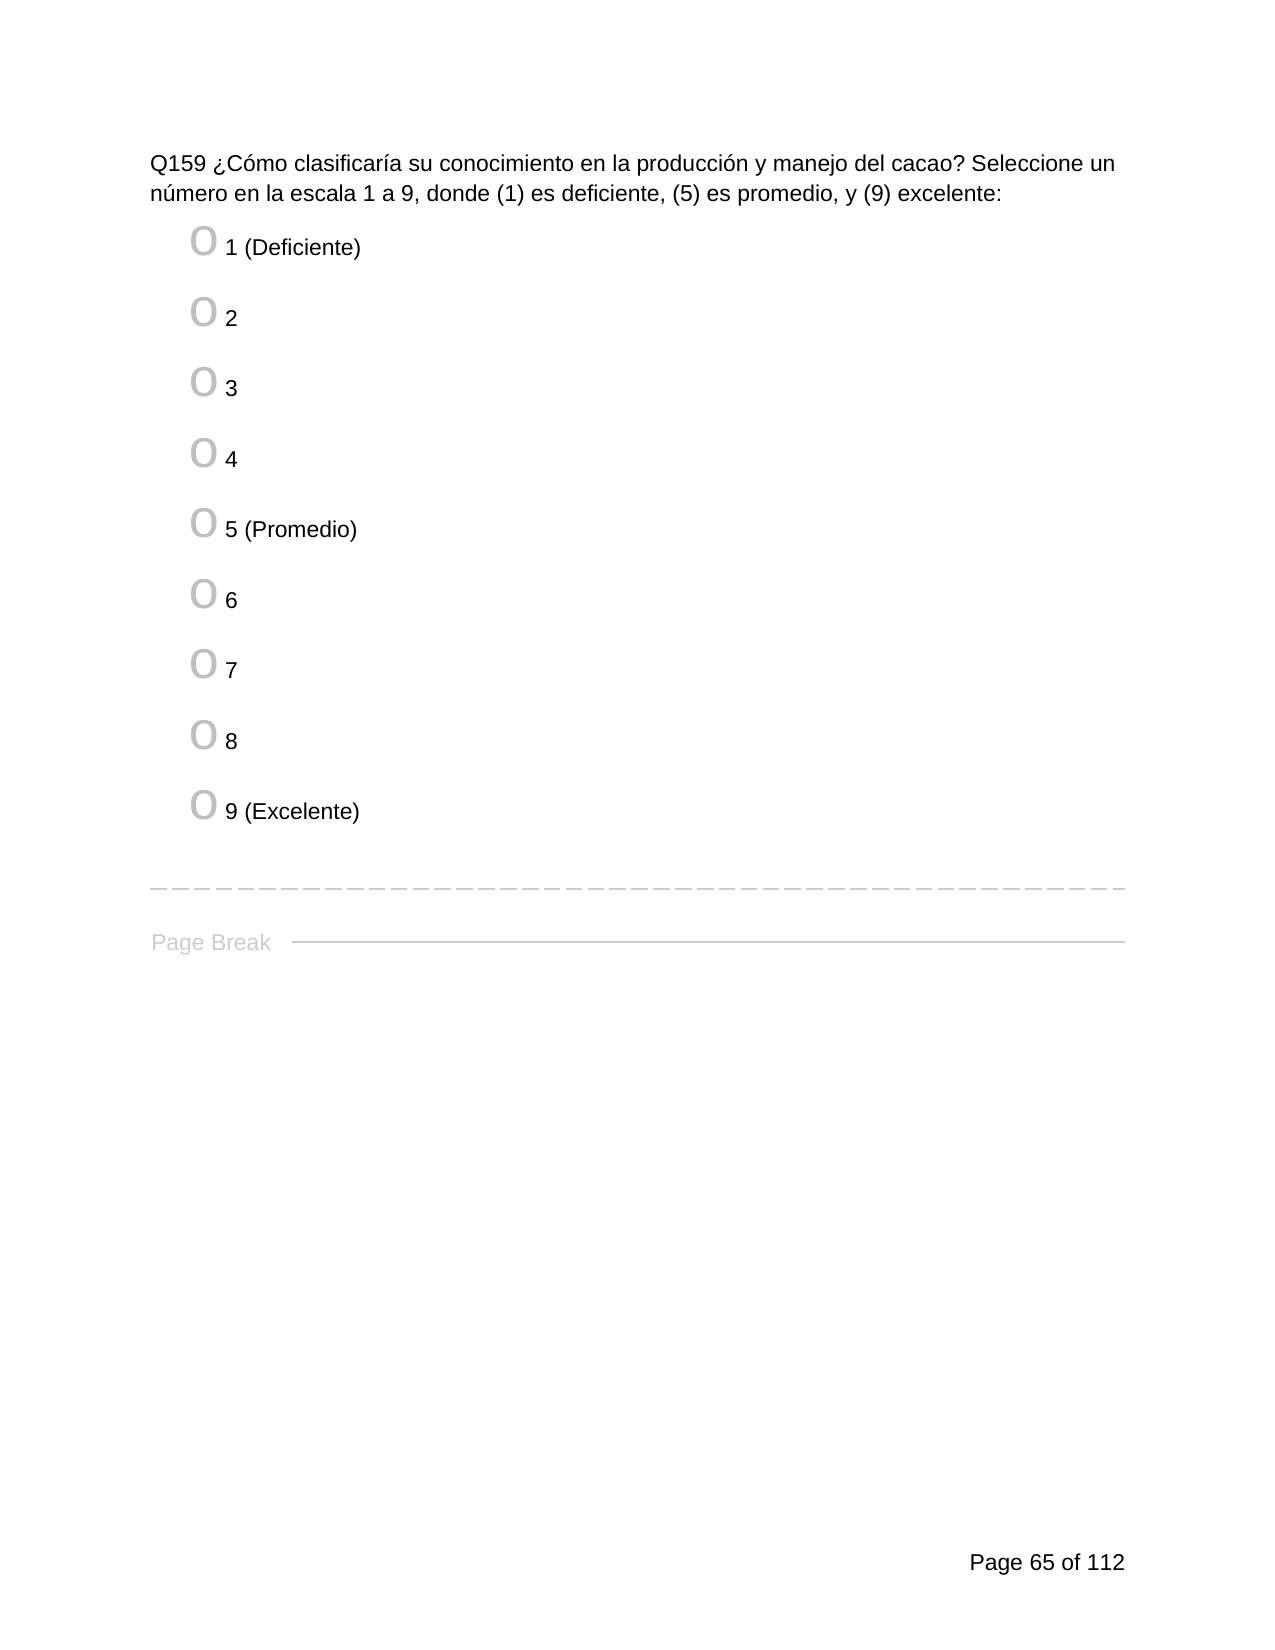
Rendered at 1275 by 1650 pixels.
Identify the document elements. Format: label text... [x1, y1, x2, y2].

list 8 [187, 704, 1125, 765]
list 9 (Excelente) [187, 774, 1125, 836]
table_header [291, 929, 1126, 969]
list 3 [187, 351, 1125, 413]
list 2 [187, 281, 1125, 342]
text Q159 ¿Cómo clasificaría su conocimiento en la producción y manejo del cacao? Seleccione un número en la escala 1 a 9, donde (1) es deficiente, (5) es promedio, y (9) excelente: [150, 150, 1125, 207]
list 1 (Deficiente) [187, 210, 1125, 272]
table_header Page Break [150, 929, 291, 969]
list 4 [187, 422, 1125, 483]
list 7 [187, 633, 1125, 695]
list 5 (Promedio) [187, 492, 1125, 554]
list 6 [187, 563, 1125, 624]
